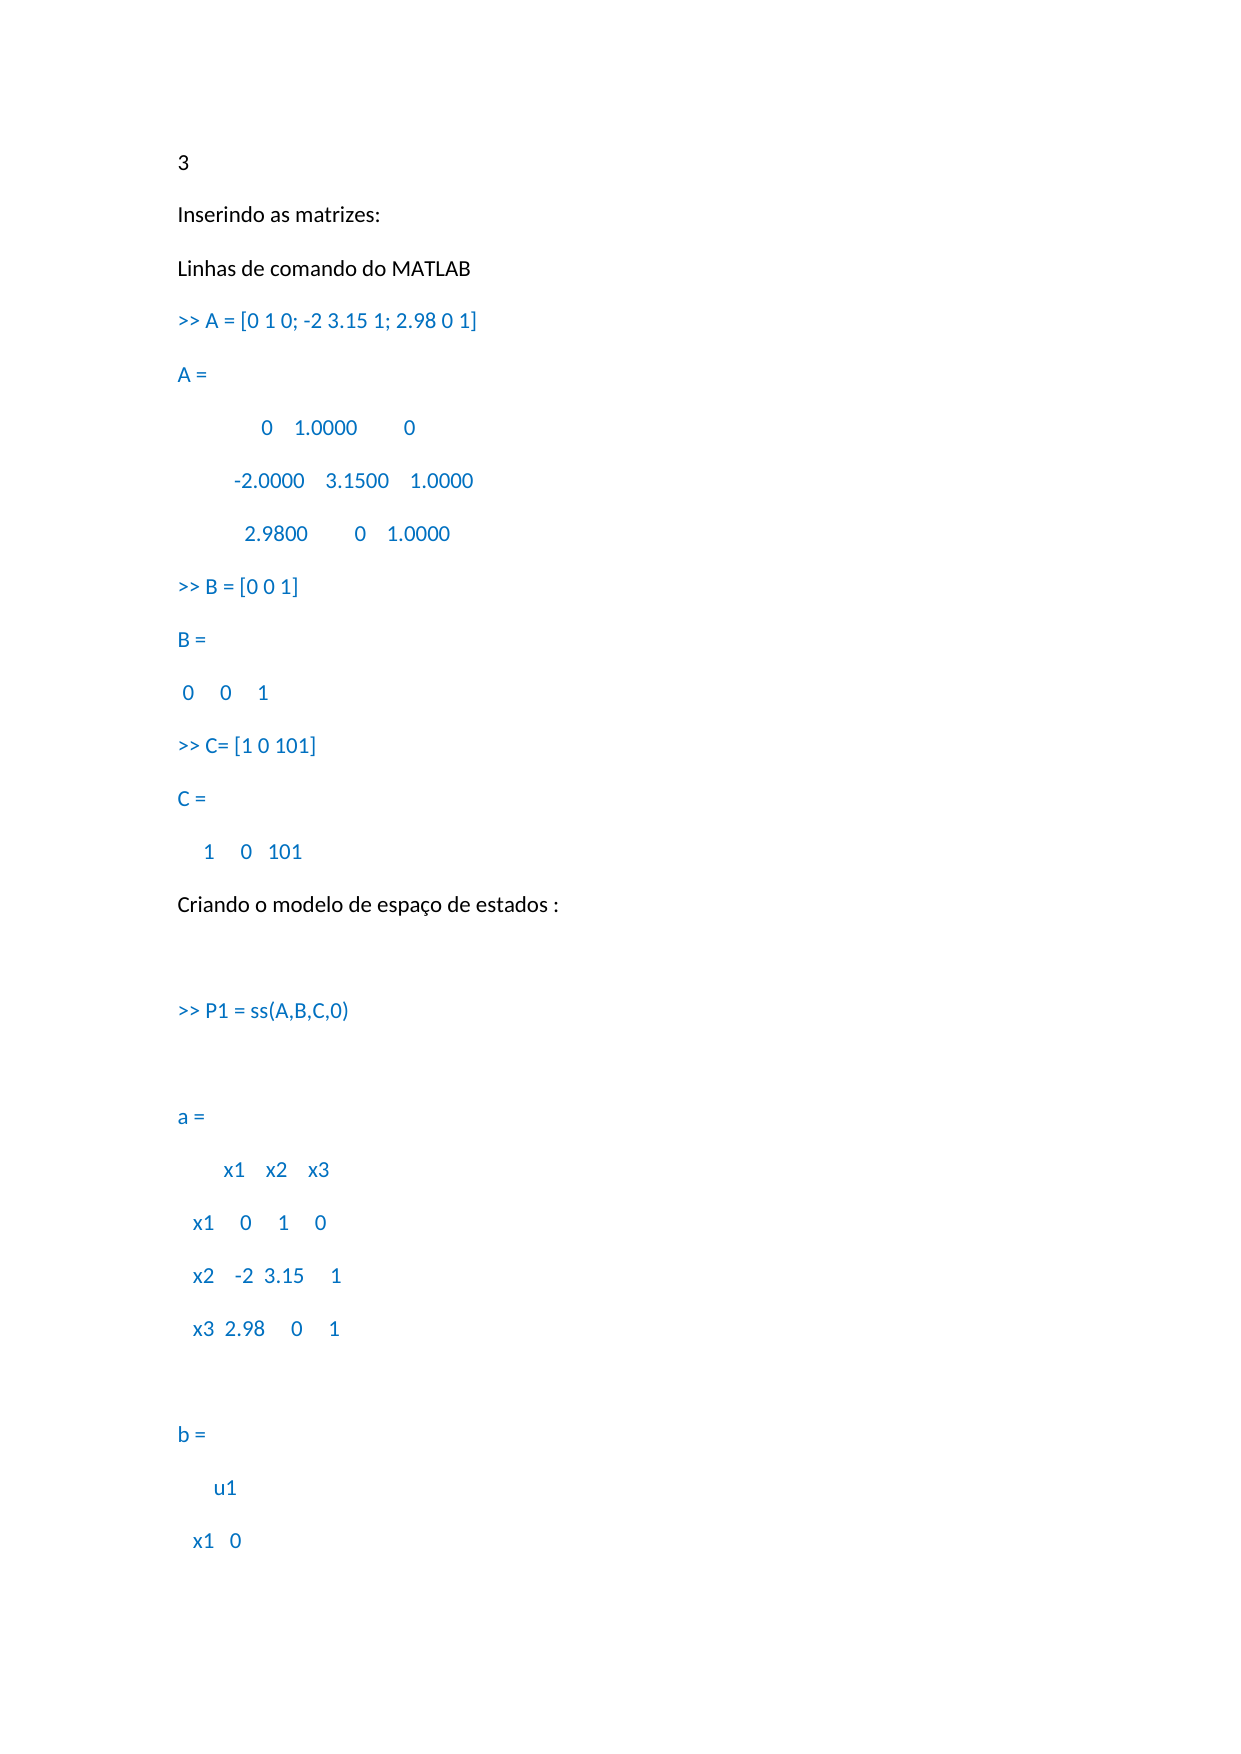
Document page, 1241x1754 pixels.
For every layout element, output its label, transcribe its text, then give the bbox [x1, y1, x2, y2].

text 0 0 1 [177, 678, 1063, 706]
text 0 1.0000 0 [177, 413, 1063, 441]
text x3 2.98 0 1 [177, 1314, 1063, 1342]
text Criando o modelo de espaço de estados : [177, 890, 1063, 918]
text x1 x2 x3 [177, 1155, 1063, 1183]
text x2 -2 3.15 1 [177, 1261, 1063, 1289]
text >> C= [1 0 101] [177, 731, 1063, 759]
text C = [177, 784, 1063, 812]
text -2.0000 3.1500 1.0000 [177, 466, 1063, 494]
text A = [177, 360, 1063, 388]
text >> P1 = ss(A,B,C,0) [177, 996, 1063, 1024]
text u1 [177, 1473, 1063, 1501]
text >> B = [0 0 1] [177, 572, 1063, 600]
text 1 0 101 [177, 837, 1063, 865]
text x1 0 1 0 [177, 1208, 1063, 1236]
text B = [177, 625, 1063, 653]
text b = [177, 1420, 1063, 1448]
text x1 0 [177, 1526, 1063, 1554]
text a = [177, 1102, 1063, 1130]
text >> A = [0 1 0; -2 3.15 1; 2.98 0 1] [177, 307, 1063, 335]
text 3 [177, 148, 1063, 176]
text Inserindo as matrizes: [177, 201, 1063, 229]
text 2.9800 0 1.0000 [177, 519, 1063, 547]
text Linhas de comando do MATLAB [177, 254, 1063, 282]
